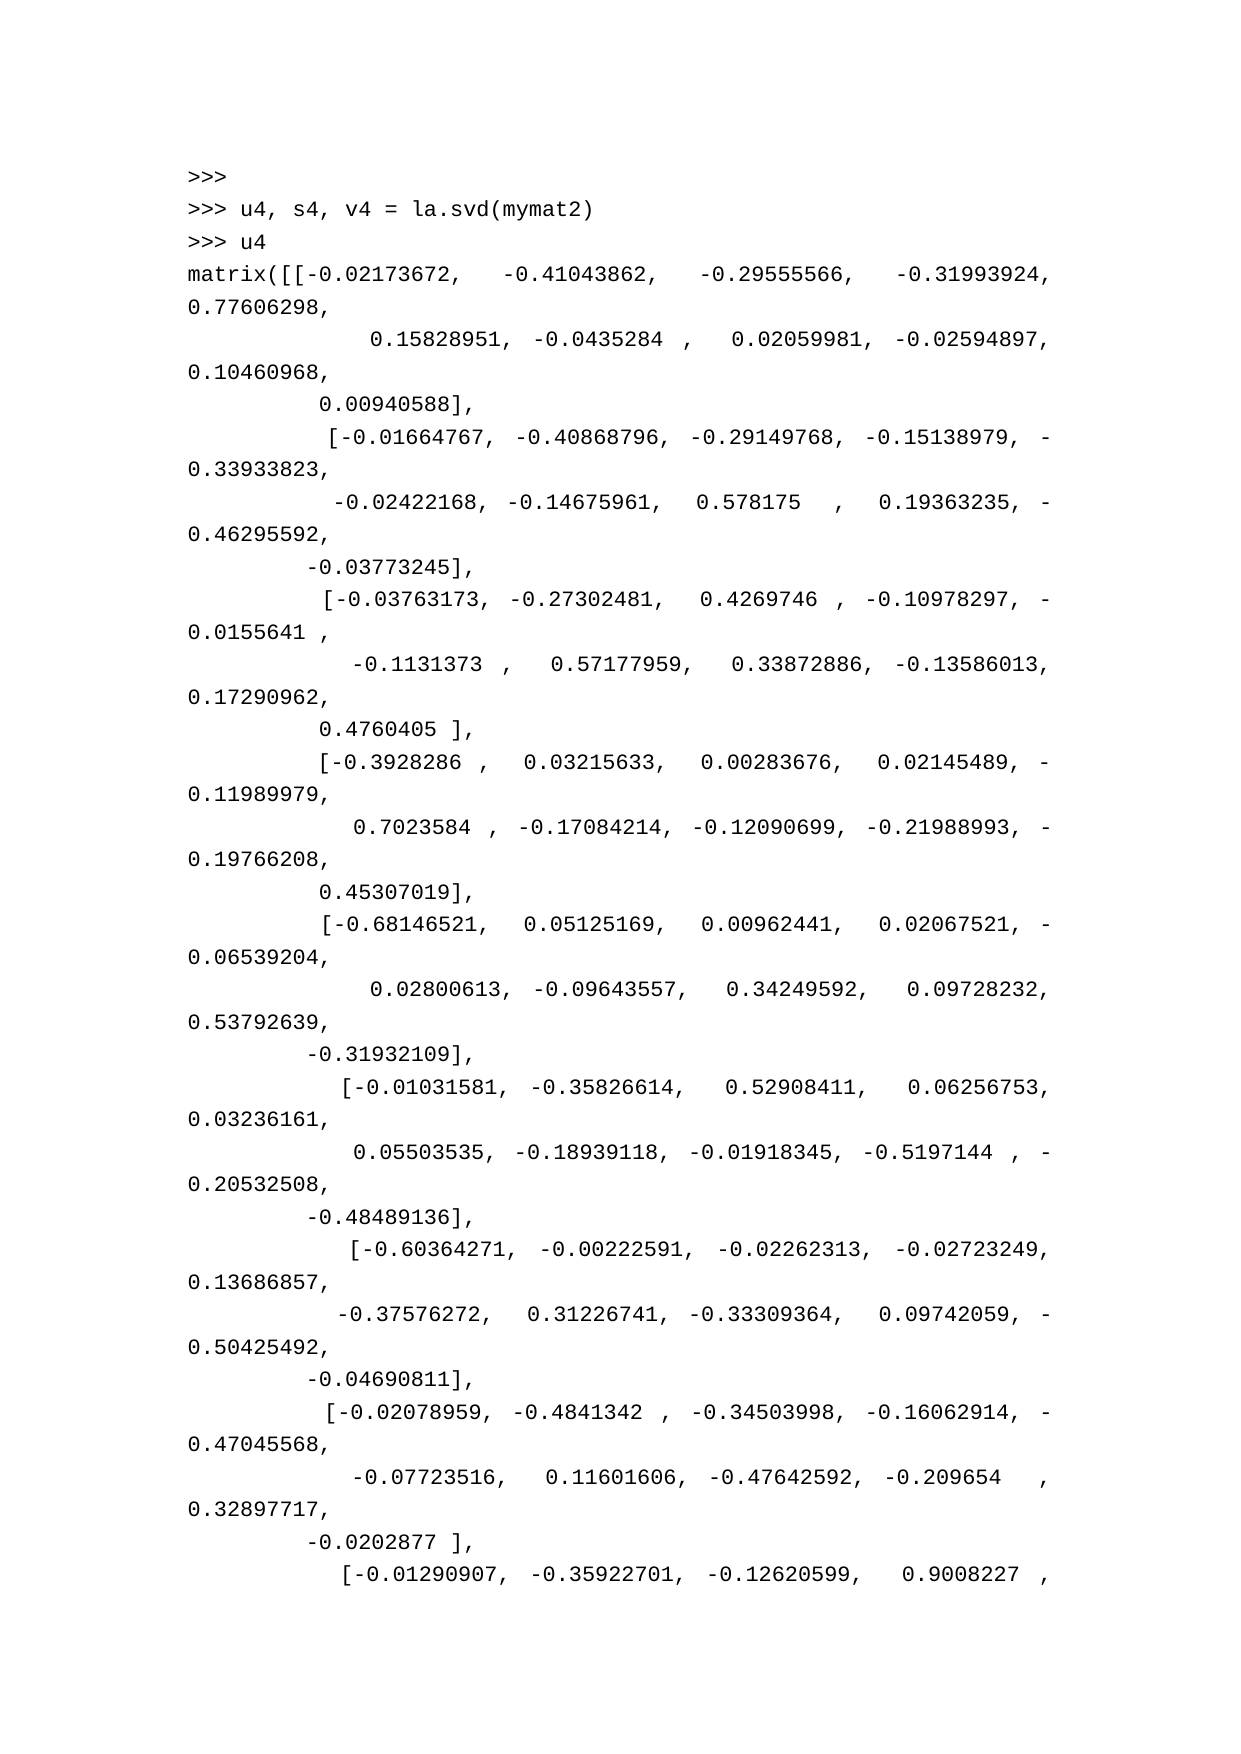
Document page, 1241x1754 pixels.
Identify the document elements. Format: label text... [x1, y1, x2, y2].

text 0.05503535, -0.18939118, -0.01918345, -0.5197144 , -0.20532508, [187, 1137, 1053, 1202]
text 0.45307019], [187, 877, 1053, 909]
text matrix([[-0.02173672, -0.41043862, -0.29555566, -0.31993924, 0.77606298, [187, 259, 1053, 324]
text [-0.68146521, 0.05125169, 0.00962441, 0.02067521, -0.06539204, [187, 909, 1053, 974]
text >>> u4, s4, v4 = la.svd(mymat2) [187, 194, 1053, 227]
text >>> u4 [187, 227, 1053, 259]
text -0.37576272, 0.31226741, -0.33309364, 0.09742059, -0.50425492, [187, 1299, 1053, 1364]
text -0.1131373 , 0.57177959, 0.33872886, -0.13586013, 0.17290962, [187, 649, 1053, 714]
text -0.31932109], [187, 1039, 1053, 1072]
text >>> [187, 162, 1053, 194]
text 0.15828951, -0.0435284 , 0.02059981, -0.02594897, 0.10460968, [187, 324, 1053, 389]
text [-0.02078959, -0.4841342 , -0.34503998, -0.16062914, -0.47045568, [187, 1397, 1053, 1462]
text [-0.03763173, -0.27302481, 0.4269746 , -0.10978297, -0.0155641 , [187, 584, 1053, 649]
text 0.7023584 , -0.17084214, -0.12090699, -0.21988993, -0.19766208, [187, 812, 1053, 877]
text 0.02800613, -0.09643557, 0.34249592, 0.09728232, 0.53792639, [187, 974, 1053, 1039]
text -0.07723516, 0.11601606, -0.47642592, -0.209654 , 0.32897717, [187, 1462, 1053, 1527]
text 0.4760405 ], [187, 714, 1053, 747]
text -0.03773245], [187, 552, 1053, 584]
text [-0.3928286 , 0.03215633, 0.00283676, 0.02145489, -0.11989979, [187, 747, 1053, 812]
text -0.02422168, -0.14675961, 0.578175 , 0.19363235, -0.46295592, [187, 487, 1053, 552]
text [-0.01031581, -0.35826614, 0.52908411, 0.06256753, 0.03236161, [187, 1072, 1053, 1137]
text [-0.01664767, -0.40868796, -0.29149768, -0.15138979, -0.33933823, [187, 422, 1053, 487]
text -0.48489136], [187, 1202, 1053, 1234]
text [187, 1559, 1053, 1592]
text 0.00940588], [187, 389, 1053, 422]
text -0.0202877 ], [187, 1527, 1053, 1559]
text -0.04690811], [187, 1364, 1053, 1397]
text [-0.60364271, -0.00222591, -0.02262313, -0.02723249, 0.13686857, [187, 1234, 1053, 1299]
